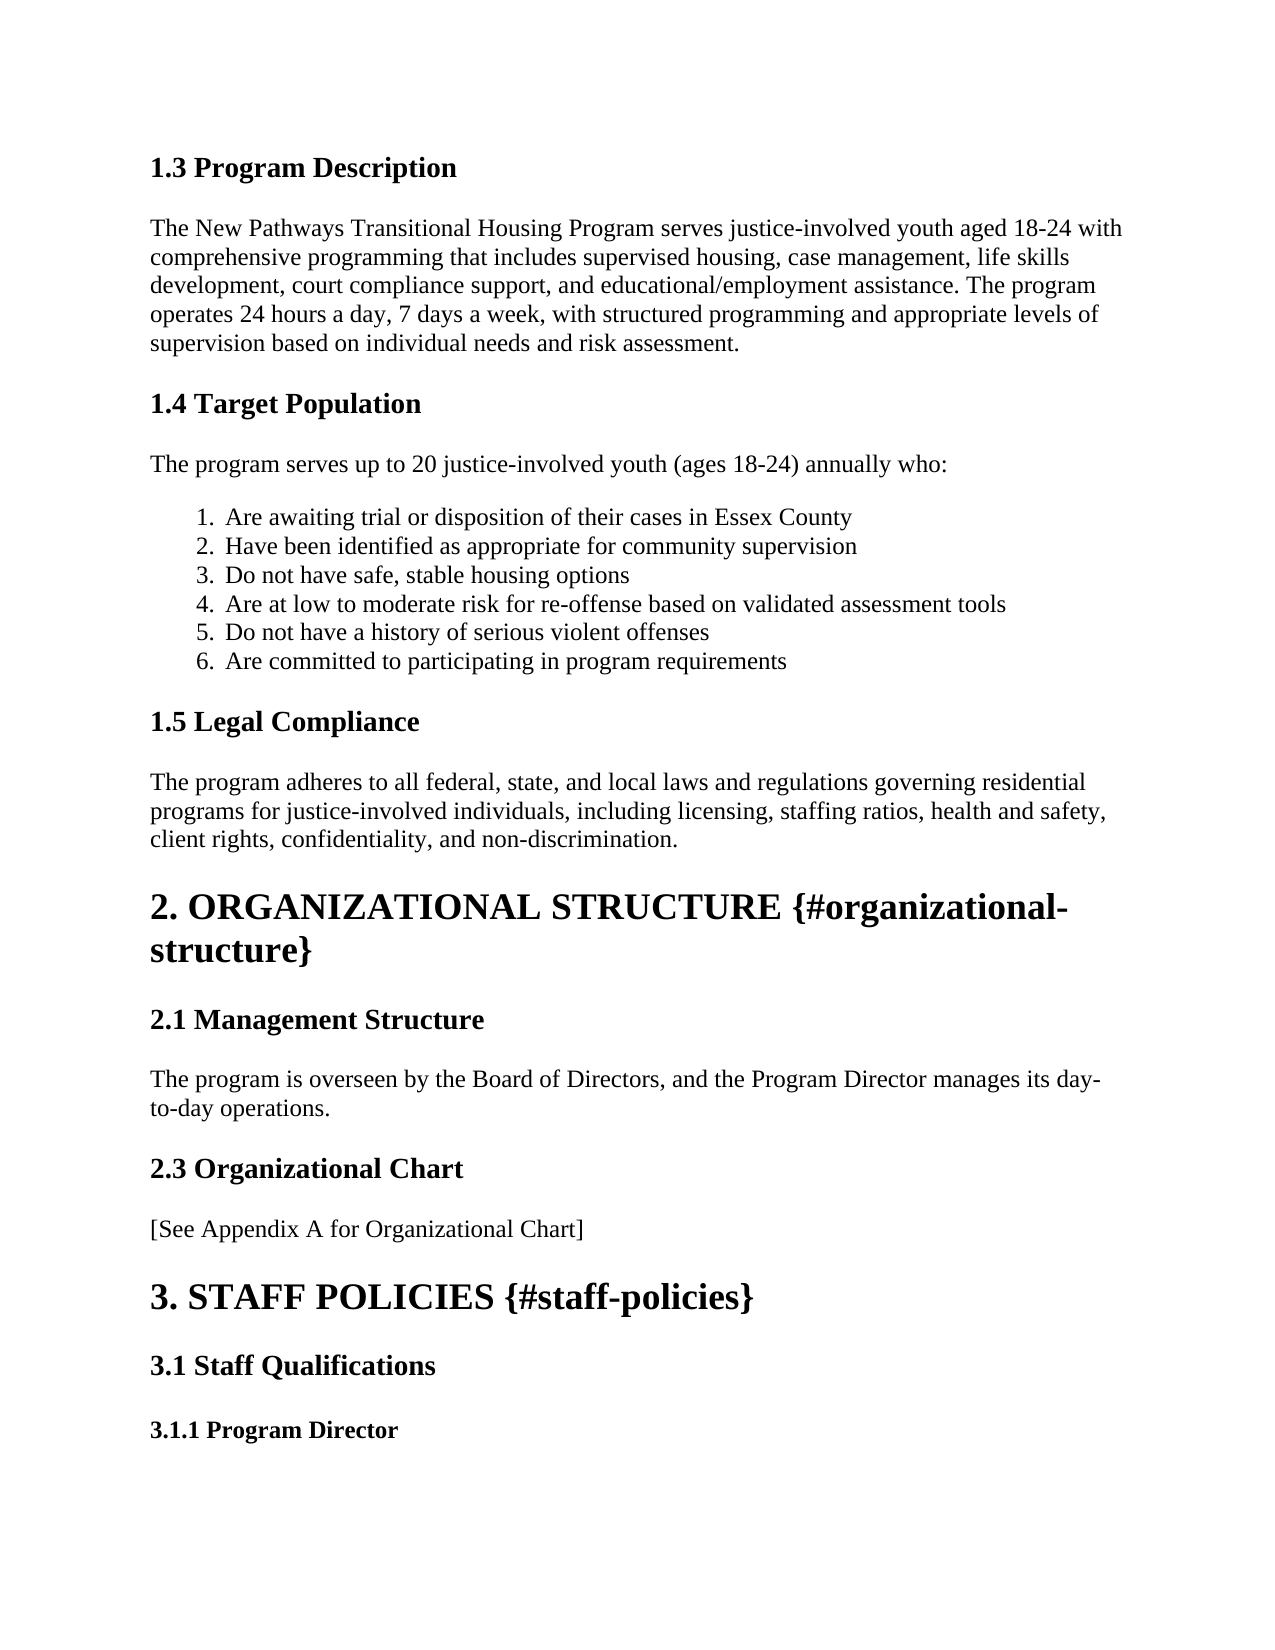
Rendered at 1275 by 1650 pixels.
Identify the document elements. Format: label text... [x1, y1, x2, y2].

subtitle 3.1 Staff Qualifications [150, 1348, 1125, 1382]
text The program serves up to 20 justice-involved youth (ages 18-24) annually who: [150, 449, 1125, 477]
list Have been identified as appropriate for community supervision [196, 531, 1125, 560]
subtitle 2.1 Management Structure [150, 1002, 1125, 1035]
text The program is overseen by the Board of Directors, and the Program Director manages its day-to-day operations. [150, 1064, 1125, 1122]
subtitle 2. ORGANIZATIONAL STRUCTURE {#organizational-structure} [150, 884, 1125, 971]
subtitle 3.1.1 Program Director [150, 1415, 1125, 1444]
text The New Pathways Transitional Housing Program serves justice-involved youth aged 18-24 with comprehensive programming that includes supervised housing, case management, life skills development, court compliance support, and educational/employment assistance. The program operates 24 hours a day, 7 days a week, with structured programming and appropriate levels of supervision based on individual needs and risk assessment. [150, 213, 1125, 357]
list Do not have a history of serious violent offenses [196, 617, 1125, 646]
list Are committed to participating in program requirements [196, 646, 1125, 675]
list Are awaiting trial or disposition of their cases in Essex County [196, 502, 1125, 531]
subtitle 2.3 Organizational Chart [150, 1151, 1125, 1185]
subtitle 1.4 Target Population [150, 386, 1125, 419]
subtitle 3. STAFF POLICIES {#staff-policies} [150, 1274, 1125, 1317]
text [See Appendix A for Organizational Chart] [150, 1214, 1125, 1243]
list Do not have safe, stable housing options [196, 560, 1125, 589]
subtitle 1.3 Program Description [150, 150, 1125, 183]
text The program adheres to all federal, state, and local laws and regulations governing residential programs for justice-involved individuals, including licensing, staffing ratios, health and safety, client rights, confidentiality, and non-discrimination. [150, 767, 1125, 853]
subtitle 1.5 Legal Compliance [150, 704, 1125, 738]
list Are at low to moderate risk for re-offense based on validated assessment tools [196, 589, 1125, 617]
